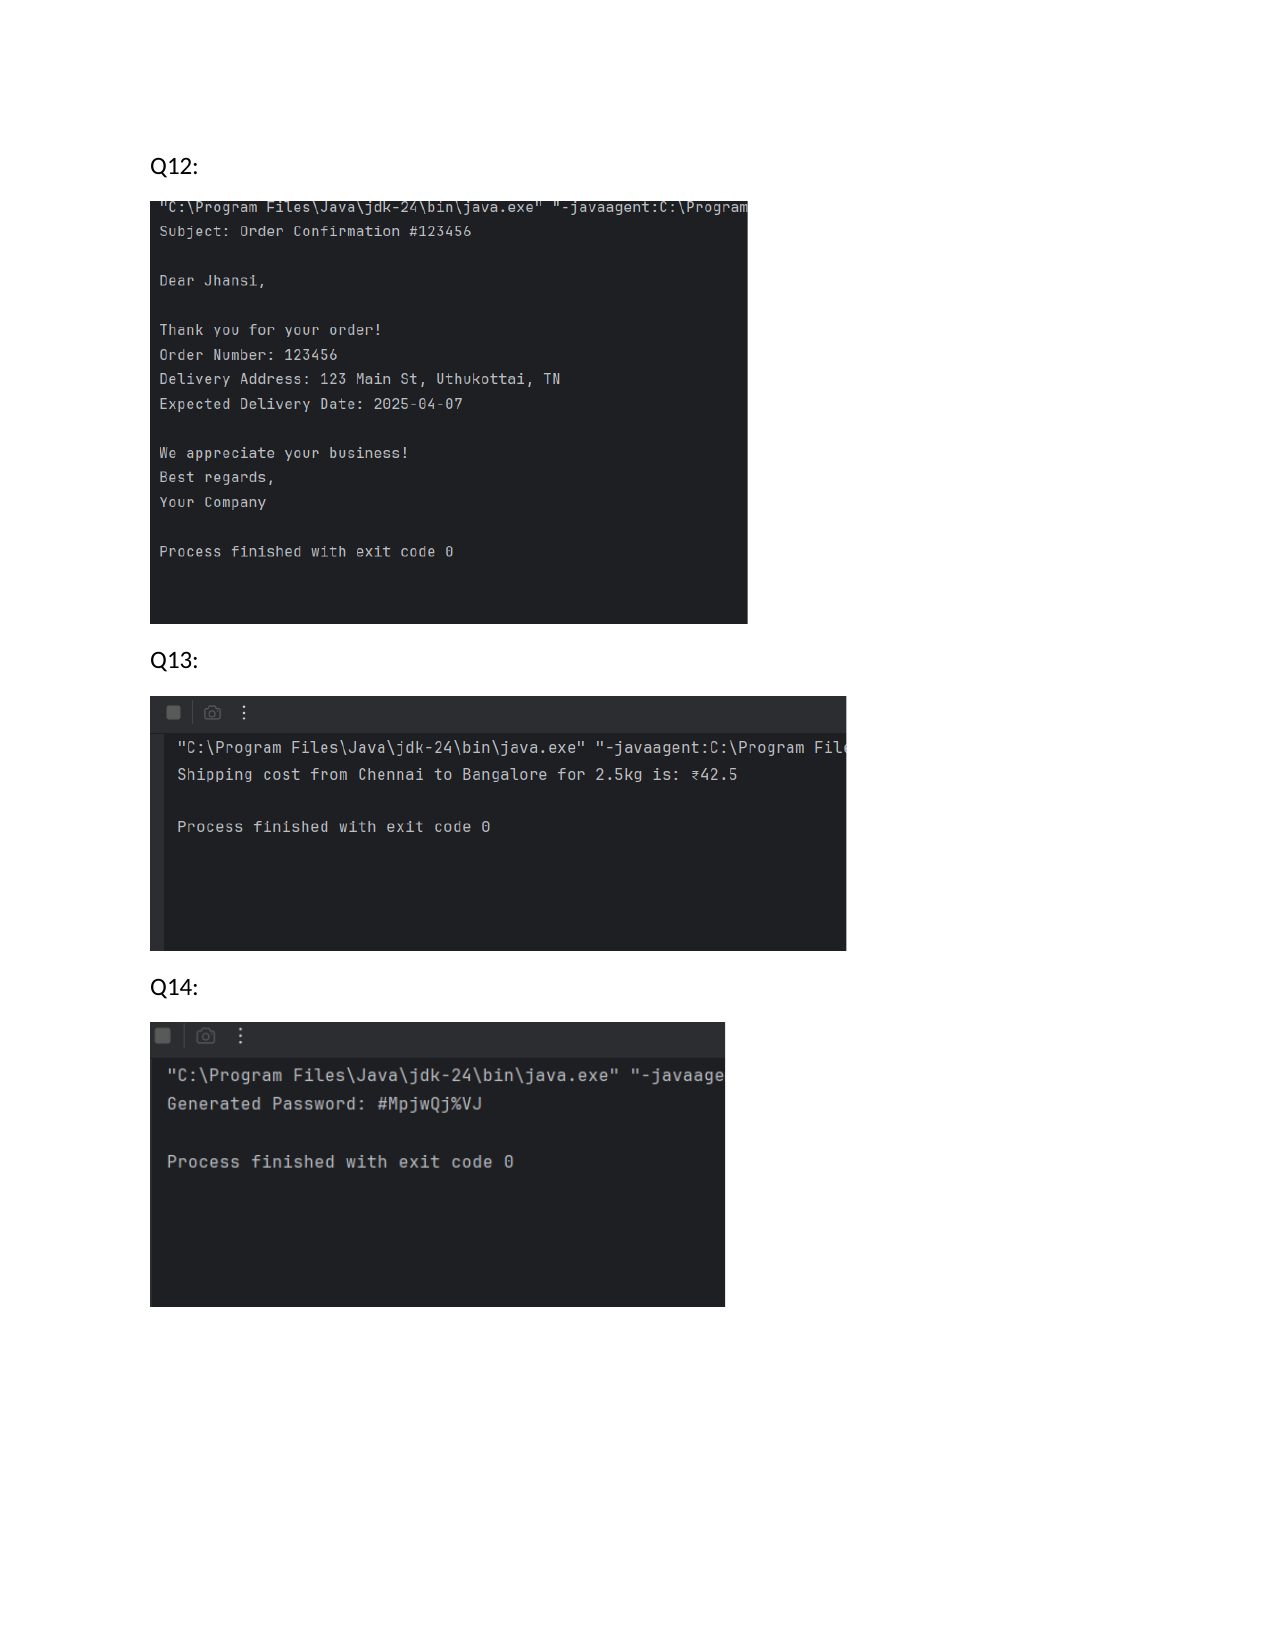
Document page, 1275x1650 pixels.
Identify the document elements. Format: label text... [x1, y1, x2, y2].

text Q14: [150, 971, 1125, 1002]
picture [150, 201, 748, 624]
picture [150, 696, 847, 951]
picture [150, 1022, 725, 1307]
text Q12: [150, 150, 1125, 181]
text Q13: [150, 645, 1125, 675]
